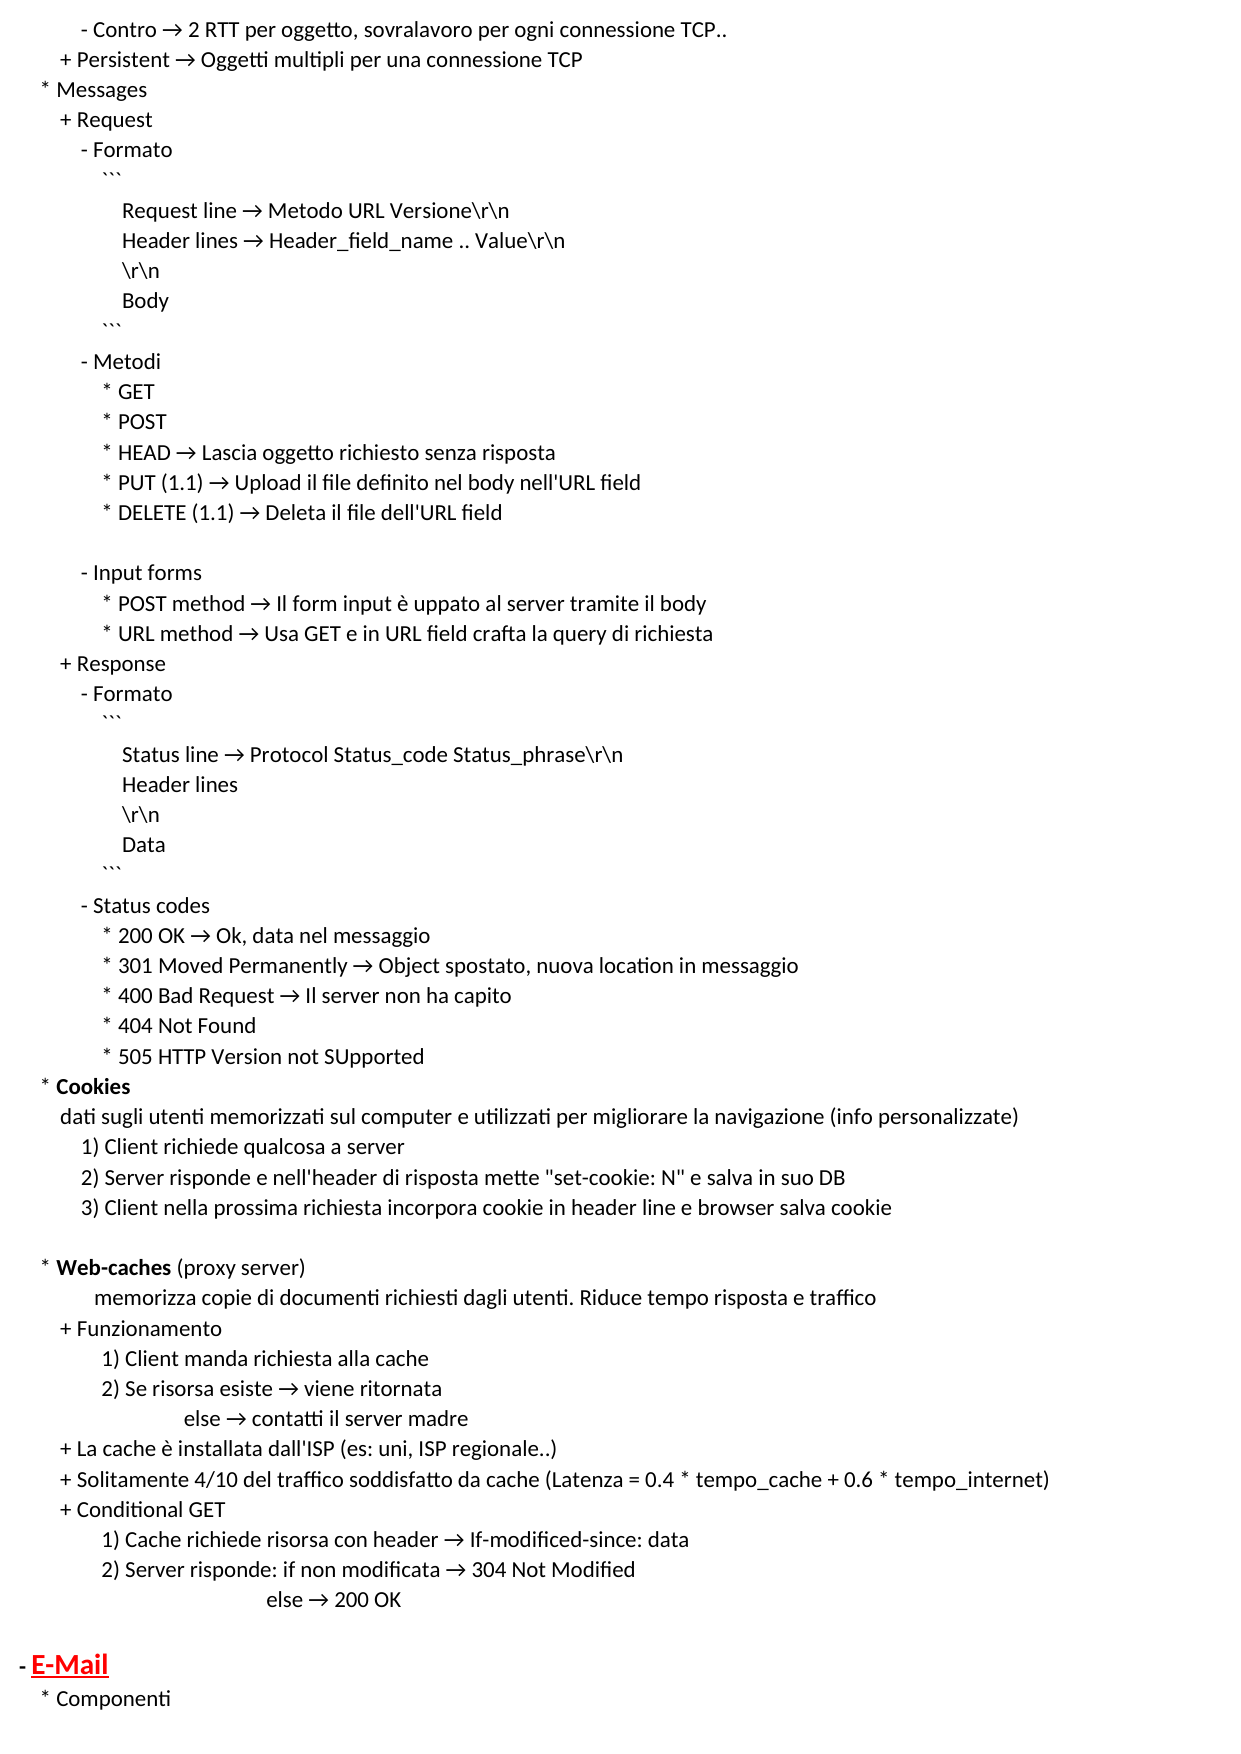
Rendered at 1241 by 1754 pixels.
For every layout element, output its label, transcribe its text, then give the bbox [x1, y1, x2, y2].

text + Request [19, 105, 1218, 133]
text * DELETE (1.1) → Deleta il file dell'URL field [19, 498, 1218, 526]
text Header lines [19, 770, 1218, 798]
text * 400 Bad Request → Il server non ha capito [19, 981, 1218, 1009]
text - Status codes [19, 891, 1218, 919]
text Header lines → Header_field_name .. Value\r\n [19, 226, 1218, 254]
text * GET [19, 377, 1218, 405]
text \r\n [19, 800, 1218, 828]
text ``` [19, 317, 1218, 345]
text + La cache è installata dall'ISP (es: uni, ISP regionale..) [19, 1434, 1218, 1463]
text * POST method → Il form input è uppato al server tramite il body [19, 589, 1218, 617]
text memorizza copie di documenti richiesti dagli utenti. Riduce tempo risposta e traffico [19, 1283, 1218, 1312]
text \r\n [19, 256, 1218, 284]
text - Metodi [19, 347, 1218, 375]
text * 301 Moved Permanently → Object spostato, nuova location in messaggio [19, 951, 1218, 979]
text ``` [19, 861, 1218, 889]
text + Persistent → Oggetti multipli per una connessione TCP [19, 45, 1218, 73]
text - Formato [19, 136, 1218, 164]
text - Formato [19, 679, 1218, 707]
text * Messages [19, 75, 1218, 103]
text - Contro → 2 RTT per oggetto, sovralavoro per ogni connessione TCP.. [19, 15, 1218, 43]
text + Solitamente 4/10 del traffico soddisfatto da cache (Latenza = 0.4 * tempo_cache + 0.6 * tempo_internet) [19, 1465, 1218, 1493]
text 2) Se risorsa esiste → viene ritornata [19, 1374, 1218, 1402]
text Data [19, 830, 1218, 858]
text + Funzionamento [19, 1314, 1218, 1342]
text + Conditional GET [19, 1495, 1218, 1523]
text Body [19, 287, 1218, 315]
text * Web-caches (proxy server) [19, 1253, 1218, 1281]
text - Input forms [19, 558, 1218, 587]
text * POST [19, 407, 1218, 436]
text * 404 Not Found [19, 1012, 1218, 1040]
text else → 200 OK [19, 1586, 1218, 1614]
text ``` [19, 166, 1218, 194]
text 1) Cache richiede risorsa con header → If-modificed-since: data [19, 1525, 1218, 1553]
text Status line → Protocol Status_code Status_phrase\r\n [19, 740, 1218, 768]
text 2) Server risponde: if non modificata → 304 Not Modified [19, 1555, 1218, 1583]
text 1) Client manda richiesta alla cache [19, 1344, 1218, 1372]
text * 200 OK → Ok, data nel messaggio [19, 921, 1218, 949]
text Request line → Metodo URL Versione\r\n [19, 196, 1218, 224]
text else → contatti il server madre [19, 1404, 1218, 1432]
text 3) Client nella prossima richiesta incorpora cookie in header line e browser salva cookie [19, 1193, 1218, 1221]
text 2) Server risponde e nell'header di risposta mette "set-cookie: N" e salva in suo DB [19, 1163, 1218, 1191]
text * PUT (1.1) → Upload il file definito nel body nell'URL field [19, 468, 1218, 496]
text * 505 HTTP Version not SUpported [19, 1042, 1218, 1070]
text dati sugli utenti memorizzati sul computer e utilizzati per migliorare la navigazione (info personalizzate) [19, 1102, 1218, 1130]
text * HEAD → Lascia oggetto richiesto senza risposta [19, 438, 1218, 466]
text * URL method → Usa GET e in URL field crafta la query di richiesta [19, 619, 1218, 647]
text 1) Client richiede qualcosa a server [19, 1132, 1218, 1161]
text * Cookies [19, 1072, 1218, 1100]
text + Response [19, 649, 1218, 677]
text * Componenti [19, 1684, 1218, 1712]
text - E-Mail [19, 1646, 1218, 1682]
text ``` [19, 709, 1218, 738]
